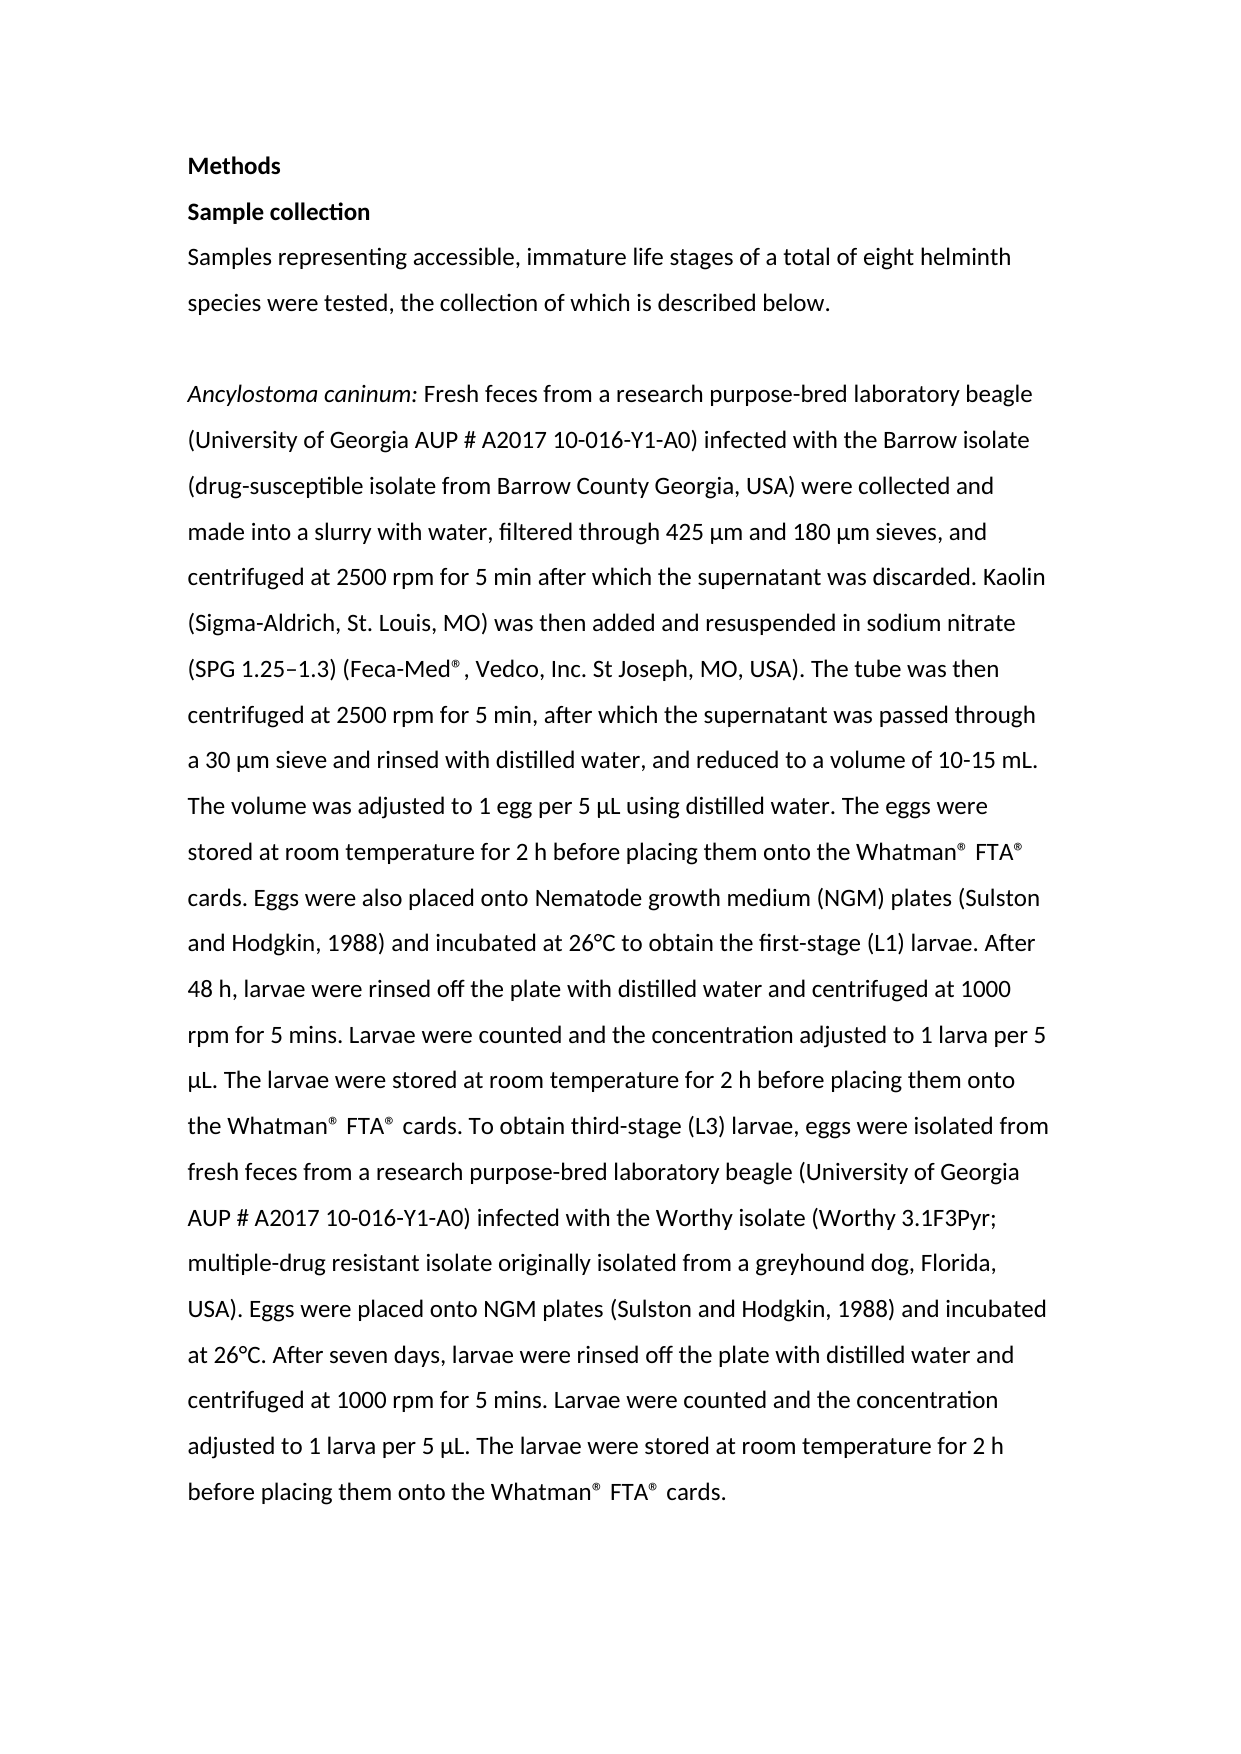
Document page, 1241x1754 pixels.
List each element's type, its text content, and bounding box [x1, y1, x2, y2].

text Sample collection [187, 196, 1053, 226]
text Methods [187, 150, 1053, 181]
text Samples representing accessible, immature life stages of a total of eight helminth species were tested, the collection of which is described below. [187, 241, 1053, 318]
text Ancylostoma caninum: Fresh feces from a research purpose-bred laboratory beagle (University of Georgia AUP # A2017 10-016-Y1-A0) infected with the Barrow isolate (drug-susceptible isolate from Barrow County Georgia, USA) were collected and made into a slurry with water, filtered through 425 µm and 180 µm sieves, and centrifuged at 2500 rpm for 5 min after which the supernatant was discarded. Kaolin (Sigma-Aldrich, St. Louis, MO) was then added and resuspended in sodium nitrate (SPG 1.25–1.3) (Feca-Med®, Vedco, Inc. St Joseph, MO, USA). The tube was then centrifuged at 2500 rpm for 5 min, after which the supernatant was passed through a 30 µm sieve and rinsed with distilled water, and reduced to a volume of 10-15 mL. The volume was adjusted to 1 egg per 5 µL using distilled water. The eggs were stored at room temperature for 2 h before placing them onto the Whatman® FTA® cards. Eggs were also placed onto Nematode growth medium (NGM) plates (Sulston and Hodgkin, 1988) and incubated at 26°C to obtain the first-stage (L1) larvae. After 48 h, larvae were rinsed off the plate with distilled water and centrifuged at 1000 rpm for 5 mins. Larvae were counted and the concentration adjusted to 1 larva per 5 µL. The larvae were stored at room temperature for 2 h before placing them onto the Whatman® FTA® cards. To obtain third-stage (L3) larvae, eggs were isolated from fresh feces from a research purpose-bred laboratory beagle (University of Georgia AUP # A2017 10-016-Y1-A0) infected with the Worthy isolate (Worthy 3.1F3Pyr; multiple-drug resistant isolate originally isolated from a greyhound dog, Florida, USA). Eggs were placed onto NGM plates (Sulston and Hodgkin, 1988) and incubated at 26°C. After seven days, larvae were rinsed off the plate with distilled water and centrifuged at 1000 rpm for 5 mins. Larvae were counted and the concentration adjusted to 1 larva per 5 µL. The larvae were stored at room temperature for 2 h before placing them onto the Whatman® FTA® cards. [187, 379, 1053, 1507]
